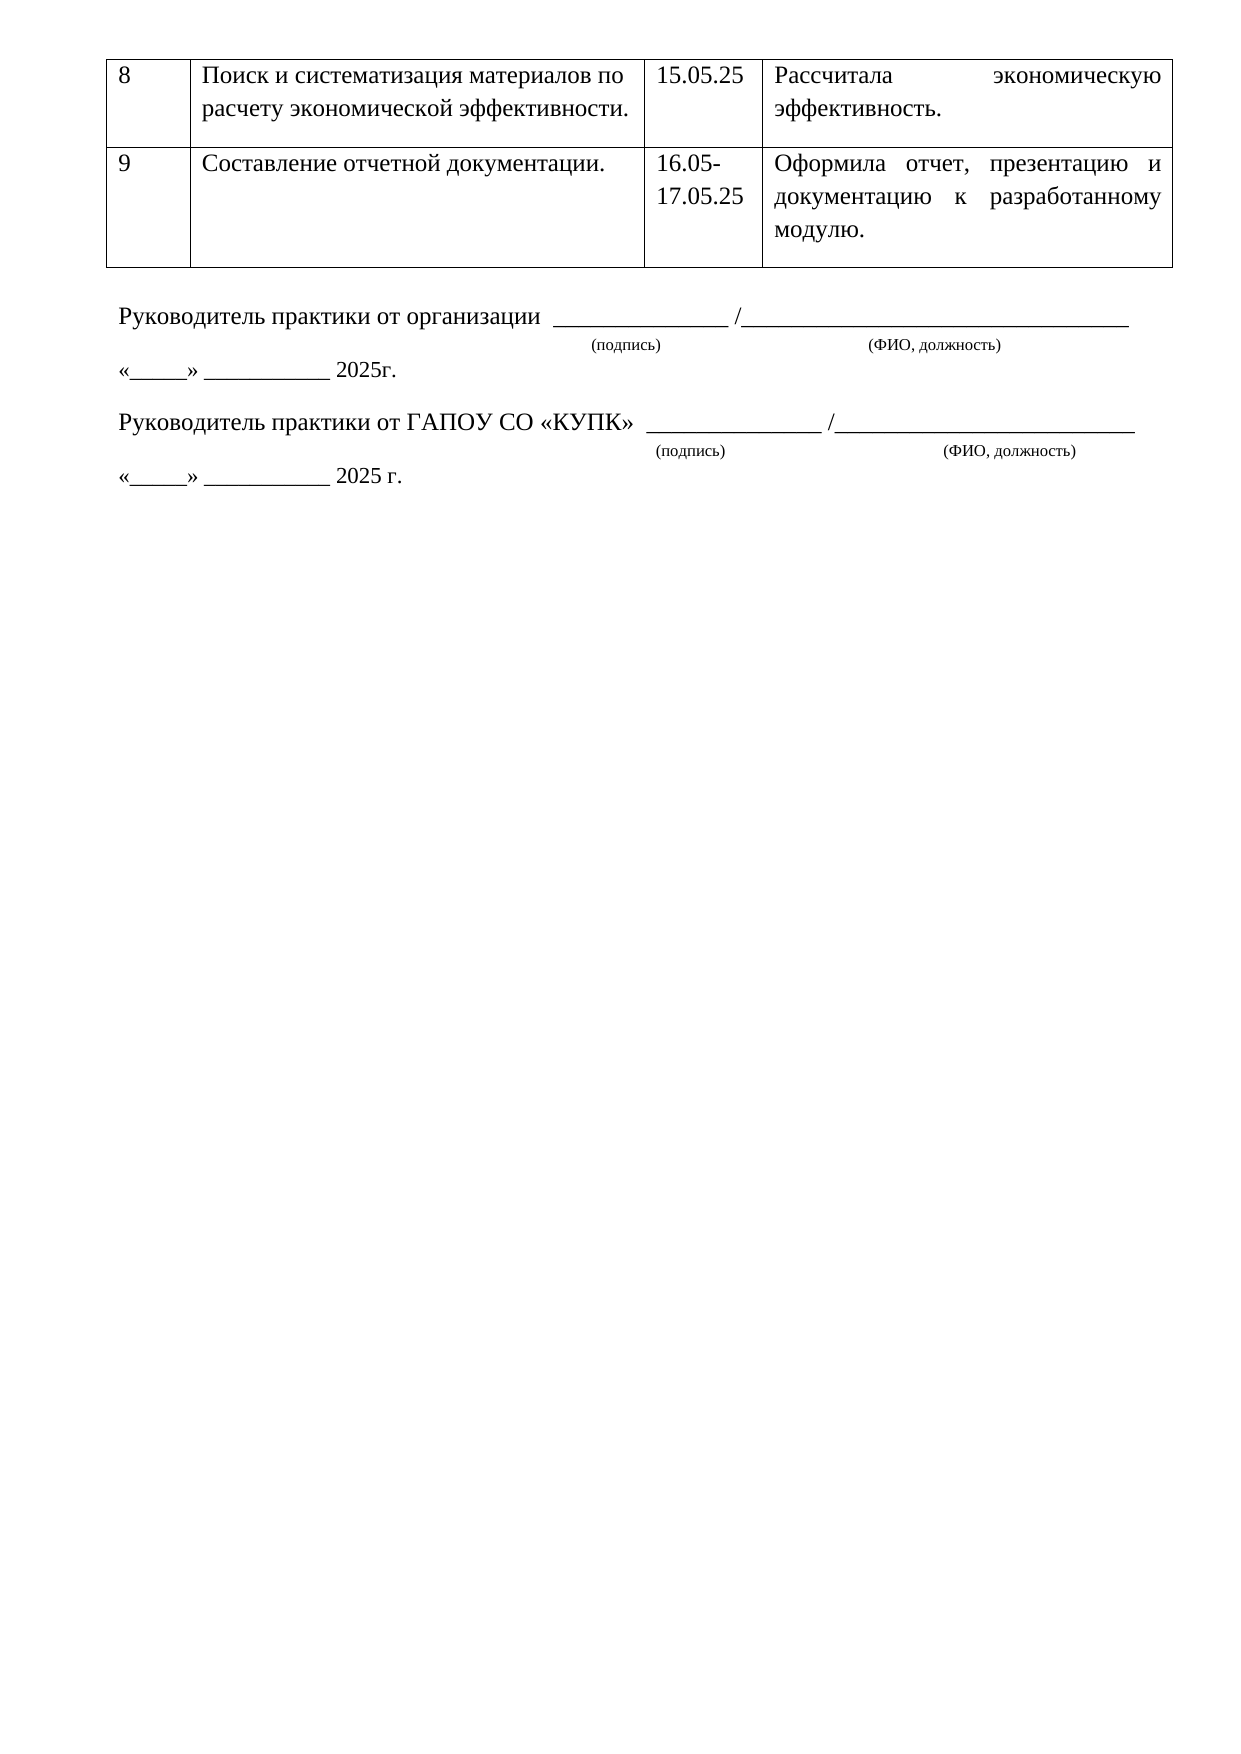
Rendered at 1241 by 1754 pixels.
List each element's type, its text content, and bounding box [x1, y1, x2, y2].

table_cell Рассчитала экономическую эффективность. [763, 60, 1172, 147]
text Руководитель практики от организации ______________ /_______________________________ [118, 301, 1137, 330]
table_cell Оформила отчет, презентацию и документацию к разработанному модулю. [763, 148, 1172, 267]
table_cell Поиск и систематизация материалов по расчету экономической эффективности. [191, 60, 644, 147]
table_cell 16.05- 17.05.25 [645, 148, 762, 267]
table_cell 8 [107, 60, 190, 147]
text (подпись) (ФИО, должность) [413, 440, 1137, 459]
text «_____» ___________ 2025г. [118, 356, 1137, 383]
table_cell 9 [107, 148, 190, 267]
text Руководитель практики от ГАПОУ СО «КУПК» ______________ /________________________ [118, 407, 1137, 436]
text «_____» ___________ 2025 г. [118, 462, 1137, 489]
text (подпись) (ФИО, должность) [413, 334, 1137, 353]
table_cell Составление отчетной документации. [191, 148, 644, 267]
table_cell 15.05.25 [645, 60, 762, 147]
